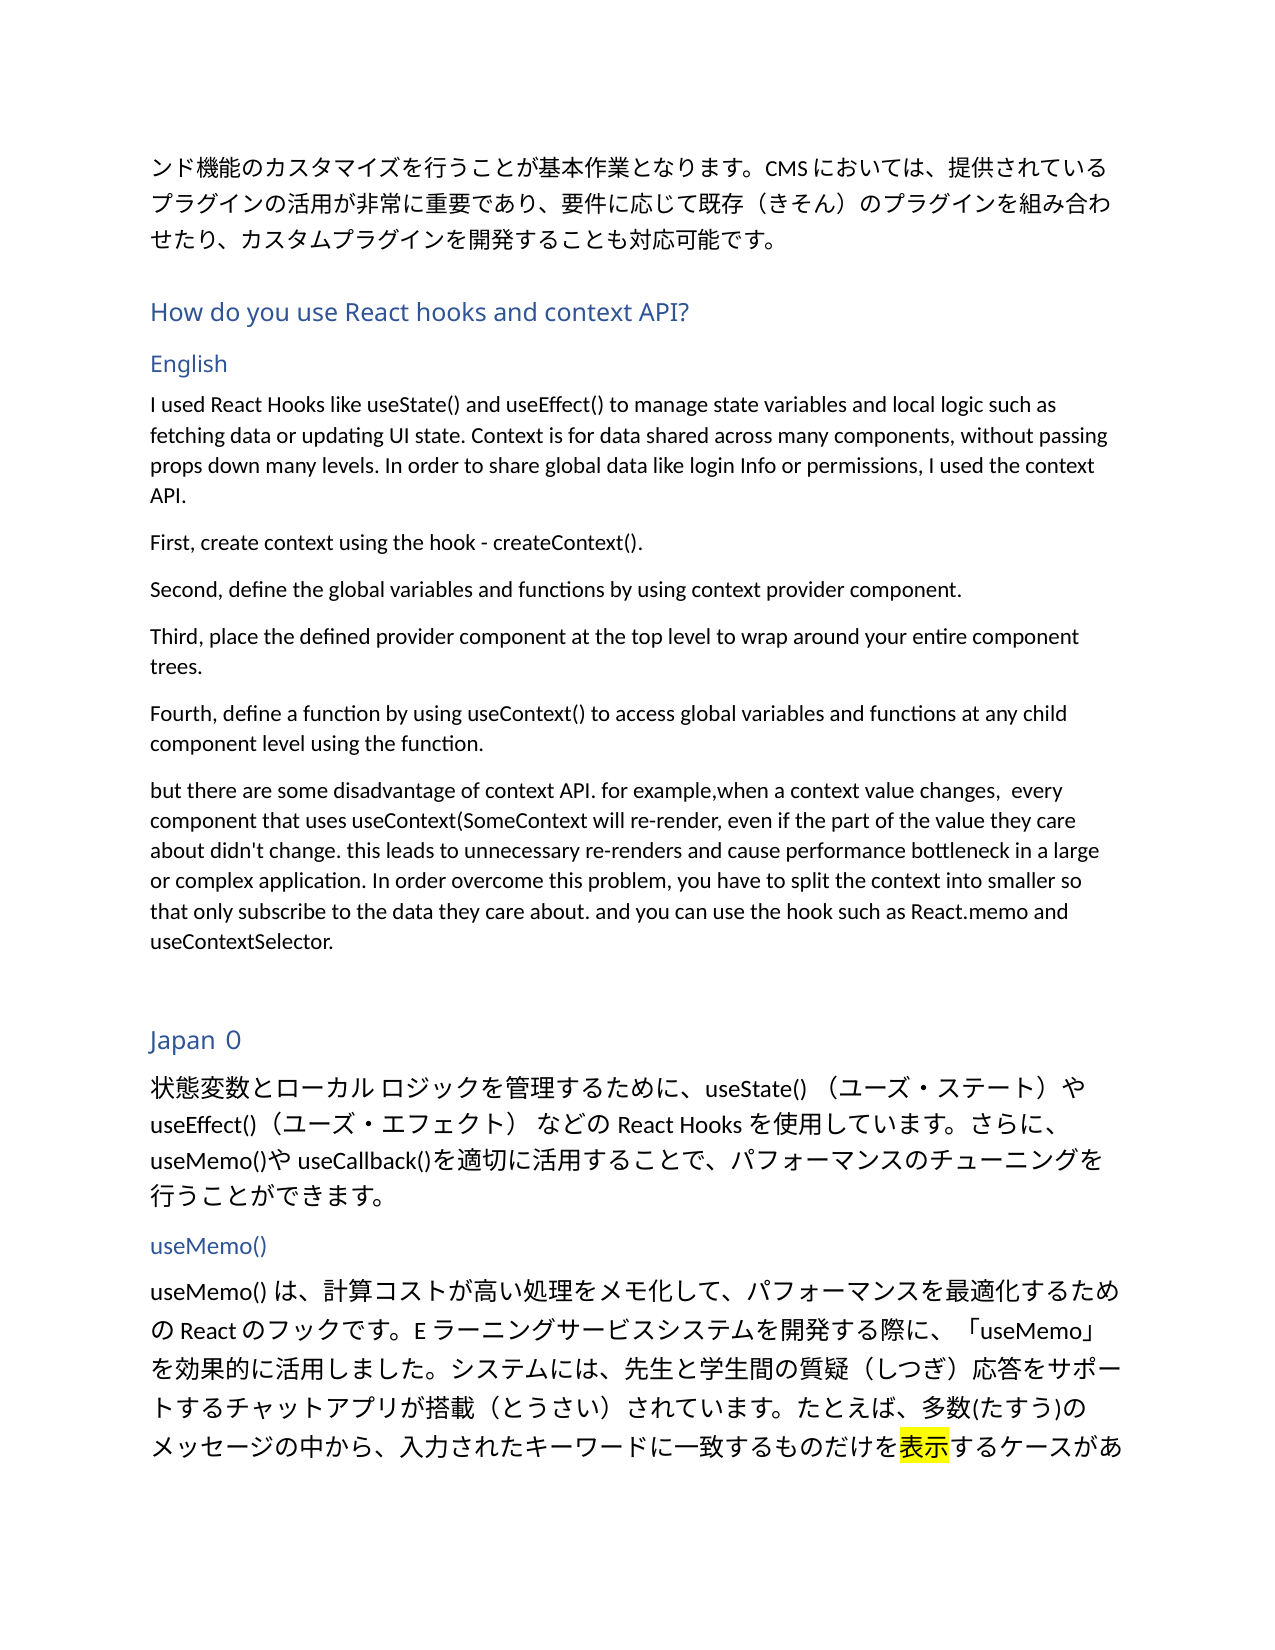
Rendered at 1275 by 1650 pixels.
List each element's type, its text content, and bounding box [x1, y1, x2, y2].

subtitle How do you use React hooks and context API? [150, 295, 1125, 329]
text Third, place the defined provider component at the top level to wrap around your entire component trees. [150, 622, 1125, 680]
subtitle Japan０ [150, 1021, 1125, 1057]
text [150, 150, 1125, 255]
text but there are some disadvantage of context API. for example,when a context value changes, every component that uses useContext(SomeContext will re-render, even if the part of the value they care about didn't change. this leads to unnecessary re-renders and cause performance bottleneck in a large or complex application. In order overcome this problem, you have to split the context into smaller so that only subscribe to the data they care about. and you can use the hook such as React.memo and useContextSelector. [150, 776, 1125, 955]
text First, create context using the hook - createContext(). [150, 528, 1125, 556]
text Second, define the global variables and functions by using context provider component. [150, 575, 1125, 603]
text Fourth, define a function by using useContext() to access global variables and functions at any child component level using the function. [150, 699, 1125, 757]
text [150, 1271, 1125, 1463]
subtitle useMemo() [150, 1230, 1125, 1260]
text 状態変数とローカル ロジックを管理するために、useState() （ユーズ・ステート）や useEffect()（ユーズ・エフェクト） などの React Hooks を使用しています。さらに、useMemo()やuseCallback()を適切に活用することで、パフォーマンスのチューニングを行うことができます。 [150, 1068, 1125, 1213]
subtitle English [150, 348, 1125, 380]
text I used React Hooks like useState() and useEffect() to manage state variables and local logic such as fetching data or updating UI state. Context is for data shared across many components, without passing props down many levels. In order to share global data like login Info or permissions, I used the context API. [150, 391, 1125, 509]
